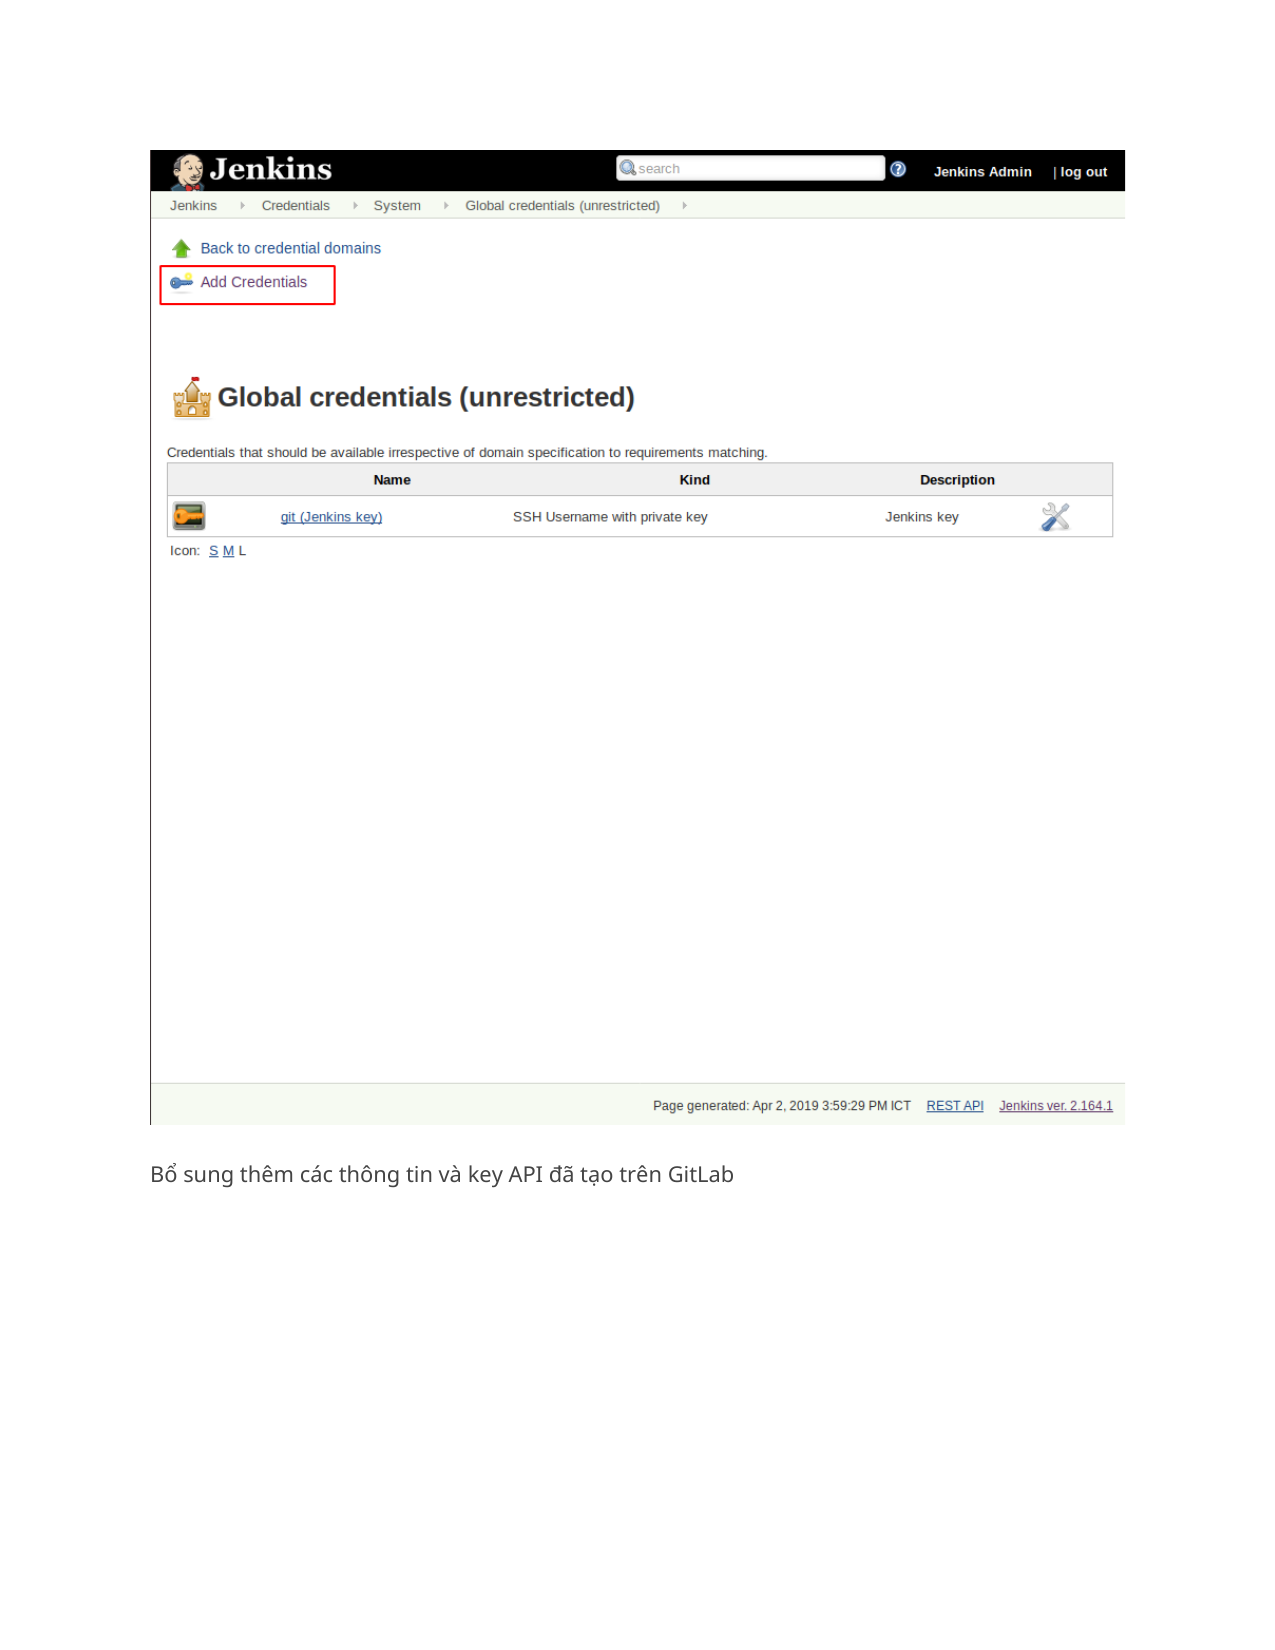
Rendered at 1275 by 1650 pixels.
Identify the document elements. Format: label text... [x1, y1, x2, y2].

picture [150, 150, 1125, 1125]
text Bổ sung thêm các thông tin và key API đã tạo trên GitLab [150, 1159, 1125, 1189]
